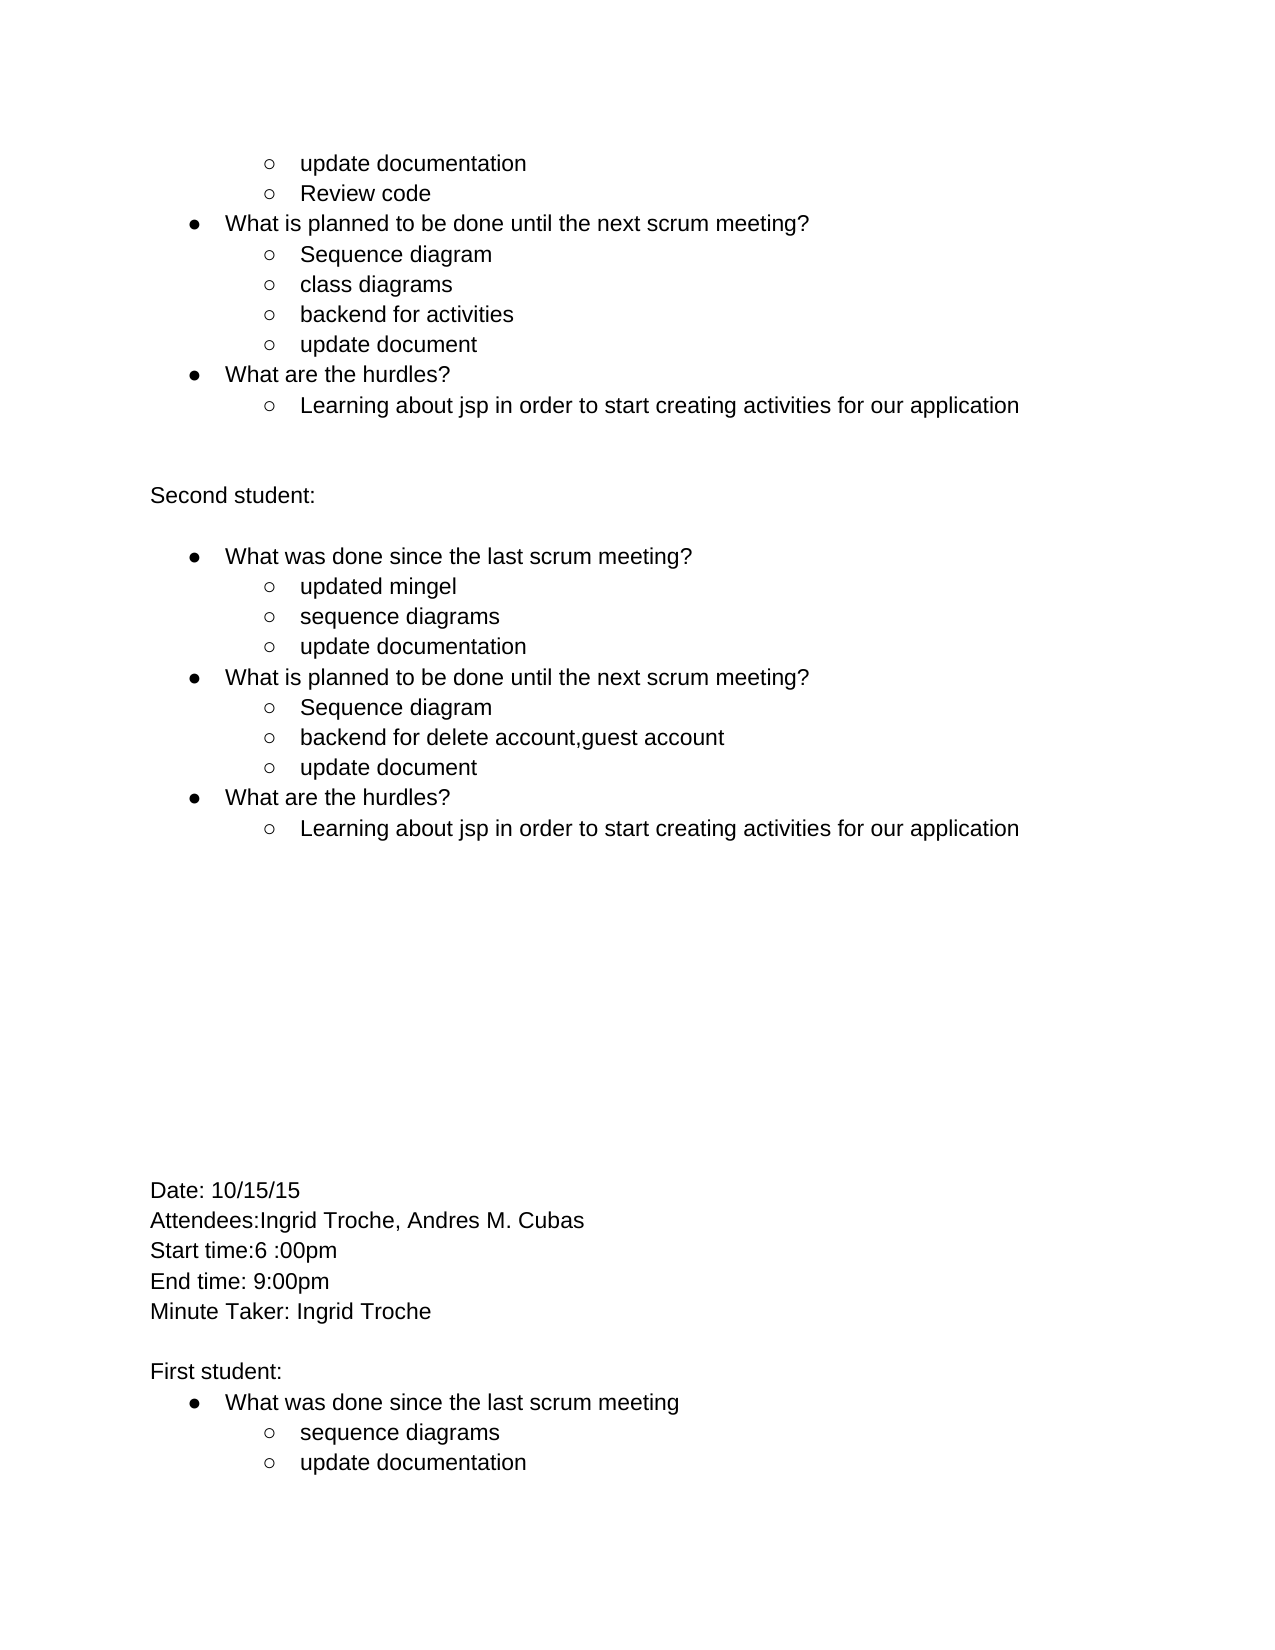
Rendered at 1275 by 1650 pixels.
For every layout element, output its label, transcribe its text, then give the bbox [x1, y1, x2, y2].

list What are the hurdles? [187, 361, 1125, 388]
list Sequence diagram [262, 694, 1125, 720]
text Minute Taker: Ingrid Troche [150, 1298, 1125, 1324]
list Learning about jsp in order to start creating activities for our application [262, 392, 1125, 418]
list What was done since the last scrum meeting? [187, 543, 1125, 569]
text Start time:6 :00pm [150, 1237, 1125, 1264]
list What are the hurdles? [187, 784, 1125, 811]
list Learning about jsp in order to start creating activities for our application [262, 814, 1125, 841]
list sequence diagrams [262, 1419, 1125, 1445]
list Sequence diagram [262, 241, 1125, 267]
list update documentation [262, 1449, 1125, 1475]
list update document [262, 754, 1125, 781]
list sequence diagrams [262, 603, 1125, 629]
text Second student: [150, 482, 1125, 509]
list class diagrams [262, 271, 1125, 297]
text Attendees:Ingrid Troche, Andres M. Cubas [150, 1207, 1125, 1234]
text First student: [150, 1358, 1125, 1385]
list update documentation [262, 150, 1125, 176]
text Date: 10/15/15 [150, 1177, 1125, 1203]
list What is planned to be done until the next scrum meeting? [187, 663, 1125, 690]
list What was done since the last scrum meeting [187, 1388, 1125, 1415]
list update document [262, 331, 1125, 358]
list backend for activities [262, 301, 1125, 327]
list What is planned to be done until the next scrum meeting? [187, 210, 1125, 237]
text End time: 9:00pm [150, 1268, 1125, 1294]
list update documentation [262, 633, 1125, 660]
list backend for delete account,guest account [262, 724, 1125, 750]
list updated mingel [262, 573, 1125, 599]
list Review code [262, 180, 1125, 207]
